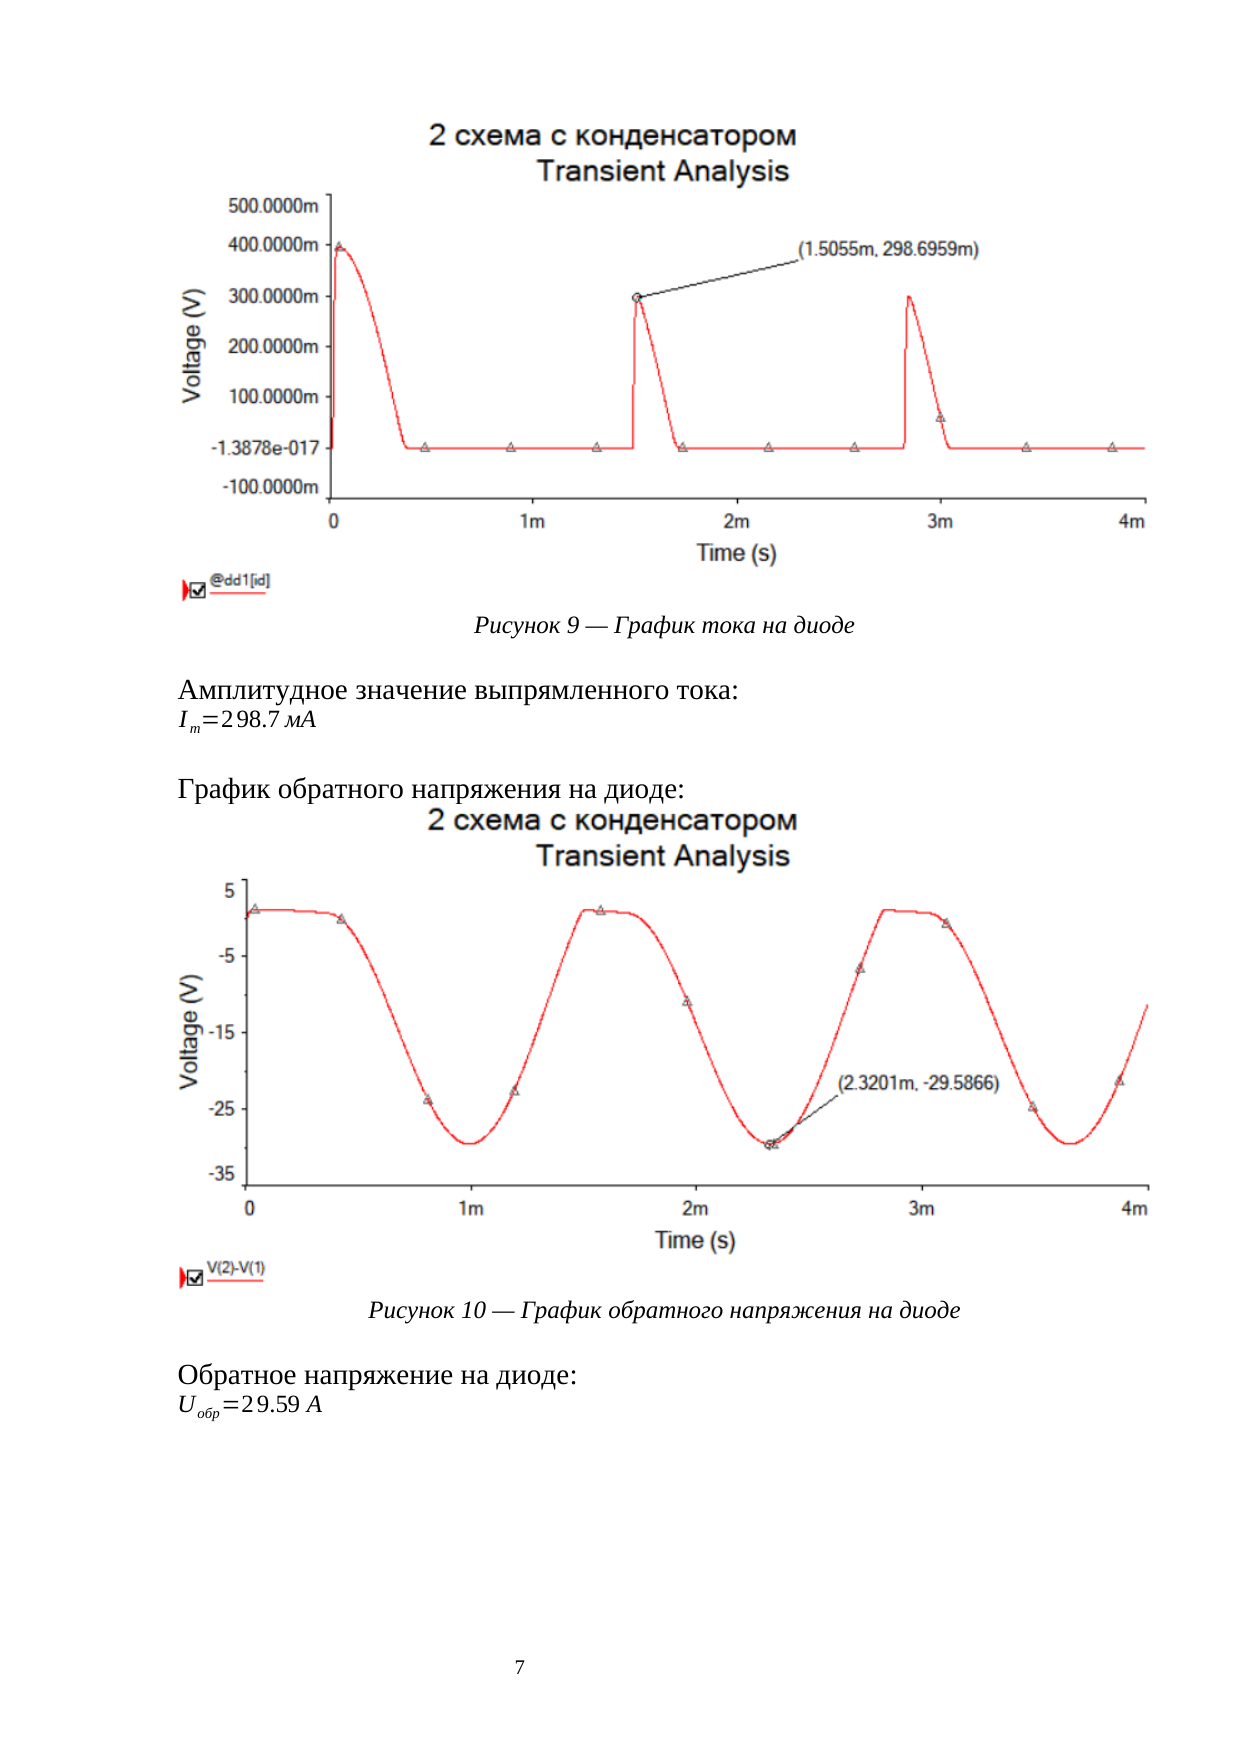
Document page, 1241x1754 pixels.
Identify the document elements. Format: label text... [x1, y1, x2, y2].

text Рисунок 9 — График тока на диоде [177, 611, 1152, 639]
text Рисунок 10 — График обратного напряжения на диоде [177, 1296, 1152, 1324]
picture [177, 118, 1152, 611]
text График обратного напряжения на диоде: [177, 771, 1152, 804]
text Амплитудное значение выпрямленного тока: [177, 672, 1152, 706]
picture [177, 804, 1152, 1296]
text Обратное напряжение на диоде: [177, 1357, 1152, 1391]
